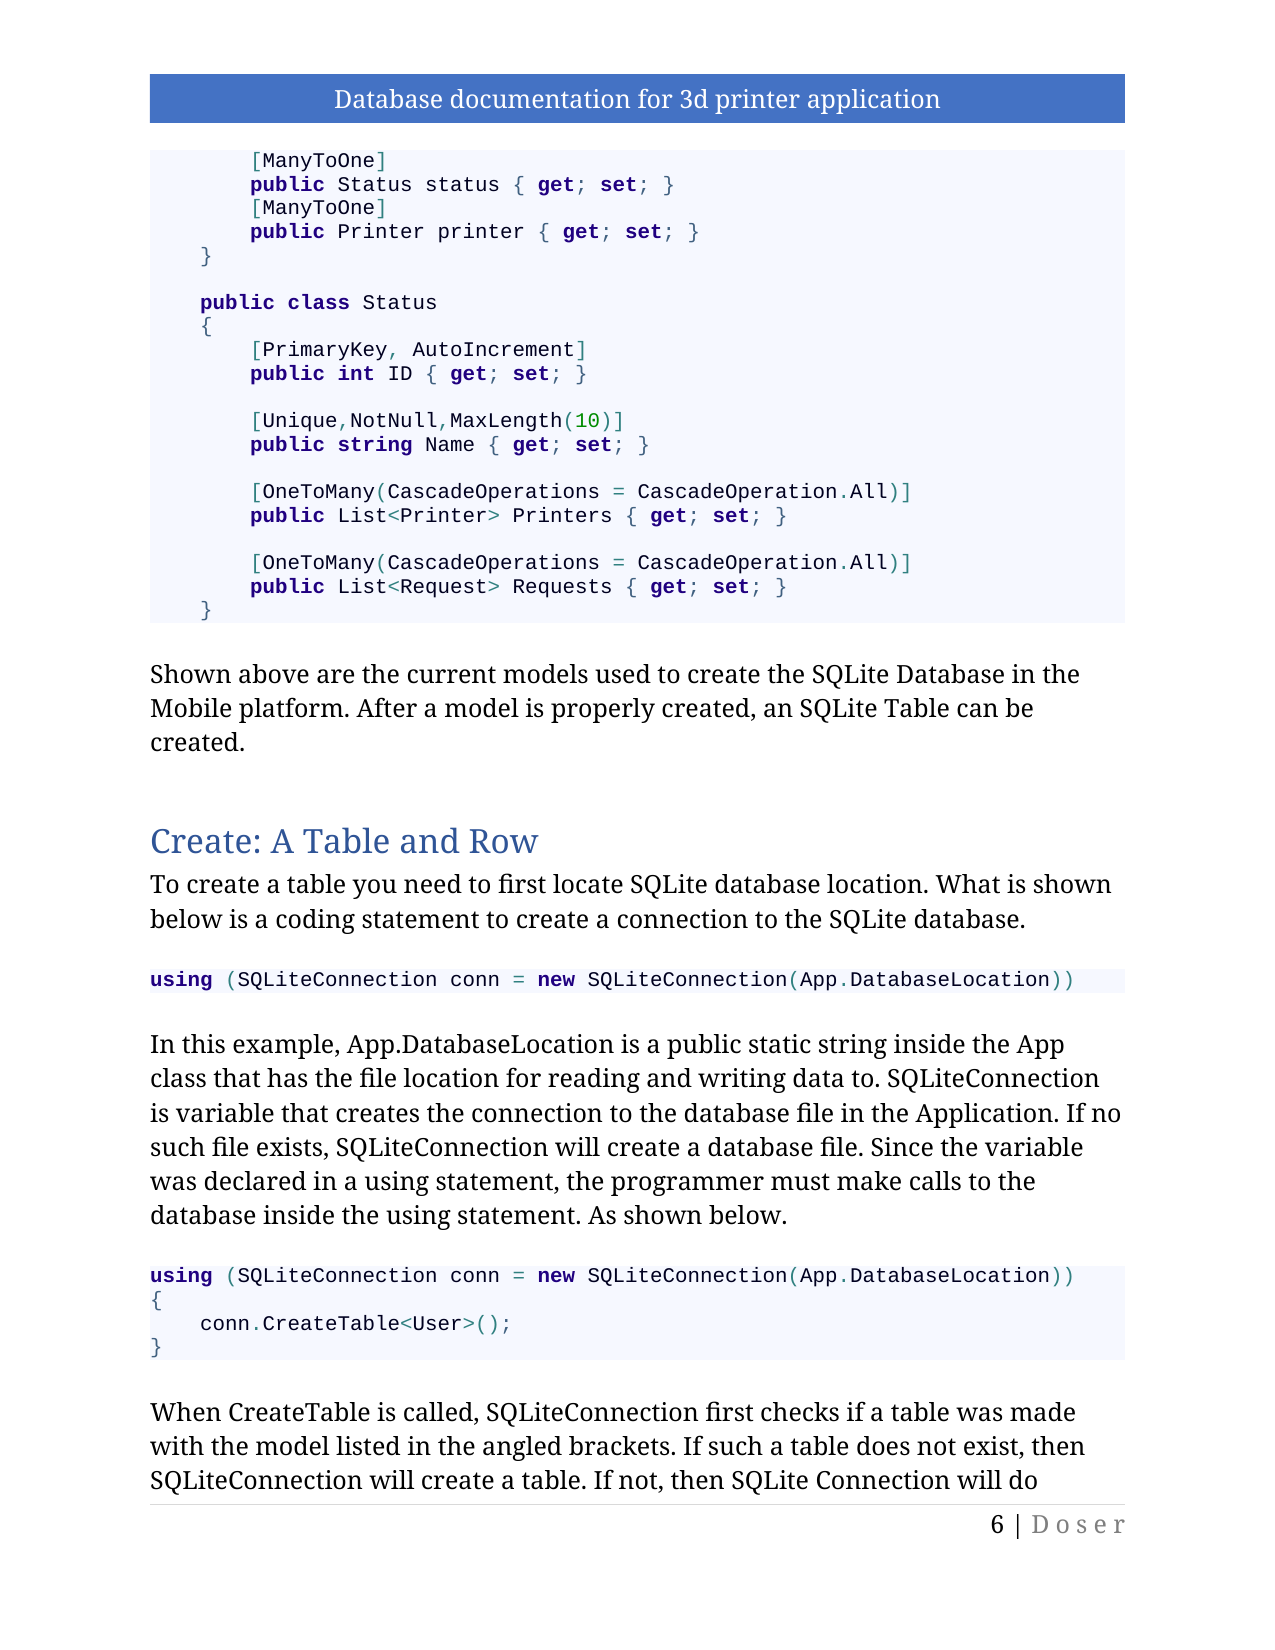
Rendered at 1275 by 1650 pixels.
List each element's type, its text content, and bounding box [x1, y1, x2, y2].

text } [150, 599, 1125, 623]
text [OneToMany(CascadeOperations = CascadeOperation.All)] [150, 481, 1125, 505]
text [150, 1394, 1125, 1496]
text Shown above are the current models used to create the SQLite Database in the Mobile platform. After a model is properly created, an SQLite Table can be created. [150, 657, 1125, 759]
text using (SQLiteConnection conn = new SQLiteConnection(App.DatabaseLocation)) [150, 1266, 1125, 1289]
text [ManyToOne] [150, 150, 1125, 174]
text } [150, 244, 1125, 268]
text } [150, 1336, 1125, 1360]
subtitle Create: A Table and Row [150, 818, 1125, 864]
text [OneToMany(CascadeOperations = CascadeOperation.All)] [150, 552, 1125, 576]
text public class Status [150, 292, 1125, 316]
text public Status status { get; set; } [150, 174, 1125, 197]
text public List<Request> Requests { get; set; } [150, 576, 1125, 599]
text public string Name { get; set; } [150, 434, 1125, 457]
text public List<Printer> Printers { get; set; } [150, 505, 1125, 528]
text { [150, 1289, 1125, 1313]
text [ManyToOne] [150, 197, 1125, 221]
text public int ID { get; set; } [150, 363, 1125, 386]
text [PrimaryKey, AutoIncrement] [150, 339, 1125, 363]
text public Printer printer { get; set; } [150, 221, 1125, 244]
text { [150, 316, 1125, 339]
text To create a table you need to first locate SQLite database location. What is shown below is a coding statement to create a connection to the SQLite database. [150, 867, 1125, 935]
text In this example, App.DatabaseLocation is a public static string inside the App class that has the file location for reading and writing data to. SQLiteConnection is variable that creates the connection to the database file in the Application. If no such file exists, SQLiteConnection will create a database file. Since the variable was declared in a using statement, the programmer must make calls to the database inside the using statement. As shown below. [150, 1027, 1125, 1231]
text using (SQLiteConnection conn = new SQLiteConnection(App.DatabaseLocation)) [150, 969, 1125, 993]
text conn.CreateTable<User>(); [150, 1313, 1125, 1336]
text [Unique,NotNull,MaxLength(10)] [150, 410, 1125, 434]
